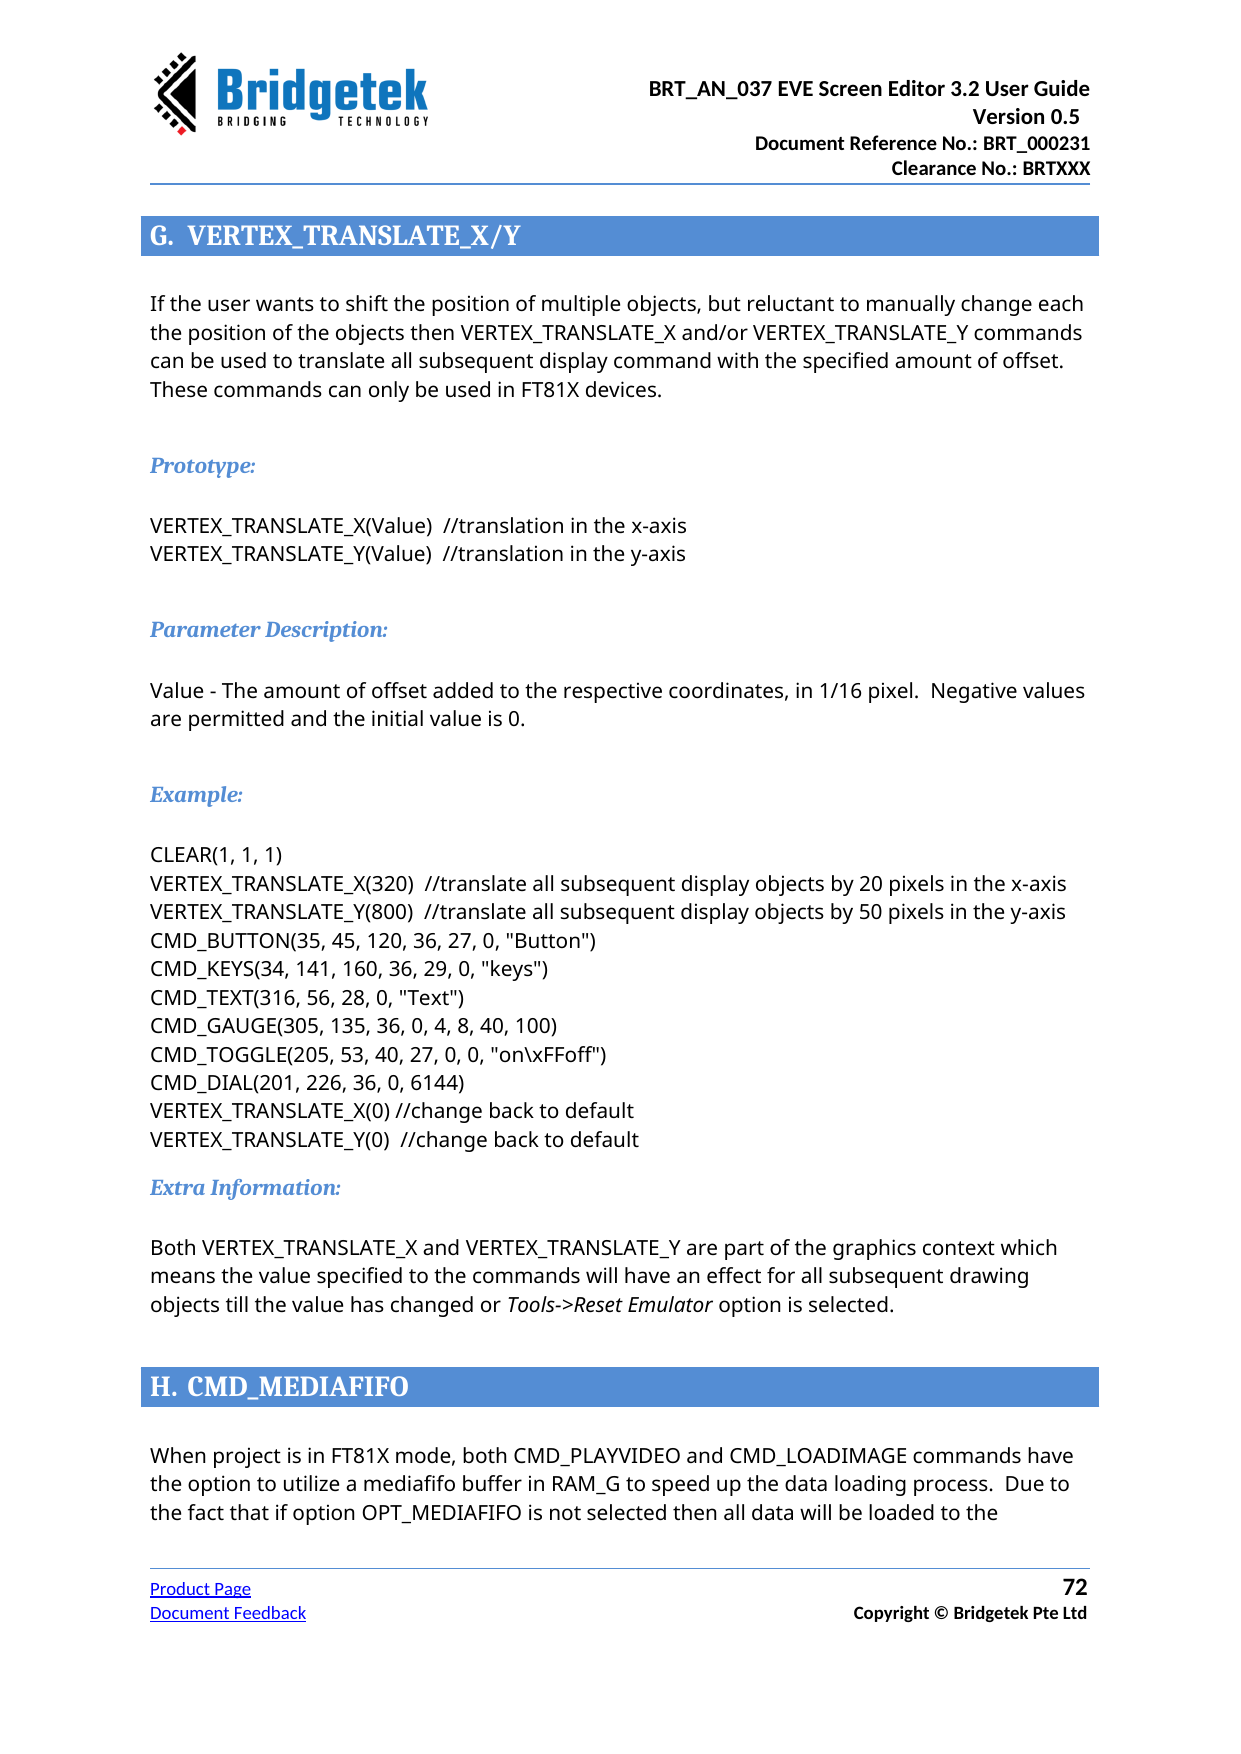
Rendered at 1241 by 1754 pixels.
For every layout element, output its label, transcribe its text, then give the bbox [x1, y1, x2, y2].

subtitle Example: [150, 782, 1090, 808]
subtitle VERTEX_TRANSLATE_X/Y [142, 217, 1098, 255]
text Both VERTEX_TRANSLATE_X and VERTEX_TRANSLATE_Y are part of the graphics context which means the value specified to the commands will have an effect for all subsequent drawing objects till the value has changed or Tools->Reset Emulator option is selected. [150, 1233, 1090, 1318]
text CMD_DIAL(201, 226, 36, 0, 6144) [150, 1068, 1090, 1097]
subtitle Extra Information: [150, 1174, 1090, 1201]
text VERTEX_TRANSLATE_Y(Value) //translation in the y-axis [150, 539, 1090, 568]
subtitle CMD_MEDIAFIFO [142, 1369, 1098, 1406]
text Value - The amount of offset added to the respective coordinates, in 1/16 pixel. Negative values are permitted and the initial value is 0. [150, 676, 1090, 733]
subtitle Prototype: [150, 452, 1090, 479]
text VERTEX_TRANSLATE_Y(800) //translate all subsequent display objects by 50 pixels in the y-axis [150, 897, 1090, 926]
text CMD_BUTTON(35, 45, 120, 36, 27, 0, "Button") [150, 926, 1090, 954]
picture [146, 48, 429, 137]
text CMD_KEYS(34, 141, 160, 36, 29, 0, "keys") [150, 954, 1090, 983]
text If the user wants to shift the position of multiple objects, but reluctant to manually change each the position of the objects then VERTEX_TRANSLATE_X and/or VERTEX_TRANSLATE_Y commands can be used to translate all subsequent display command with the specified amount of offset. These commands can only be used in FT81X devices. [150, 289, 1090, 403]
text VERTEX_TRANSLATE_X(0) //change back to default [150, 1097, 1090, 1125]
text VERTEX_TRANSLATE_X(Value) //translation in the x-axis [150, 511, 1090, 539]
text CMD_GAUGE(305, 135, 36, 0, 4, 8, 40, 100) [150, 1011, 1090, 1040]
text VERTEX_TRANSLATE_Y(0) //change back to default [150, 1125, 1090, 1153]
text CLEAR(1, 1, 1) [150, 841, 1090, 869]
text CMD_TEXT(316, 56, 28, 0, "Text") [150, 983, 1090, 1011]
text VERTEX_TRANSLATE_X(320) //translate all subsequent display objects by 20 pixels in the x-axis [150, 869, 1090, 897]
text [150, 1441, 1090, 1526]
subtitle Parameter Description: [150, 617, 1090, 643]
text CMD_TOGGLE(205, 53, 40, 27, 0, 0, "on\xFFoff") [150, 1040, 1090, 1068]
